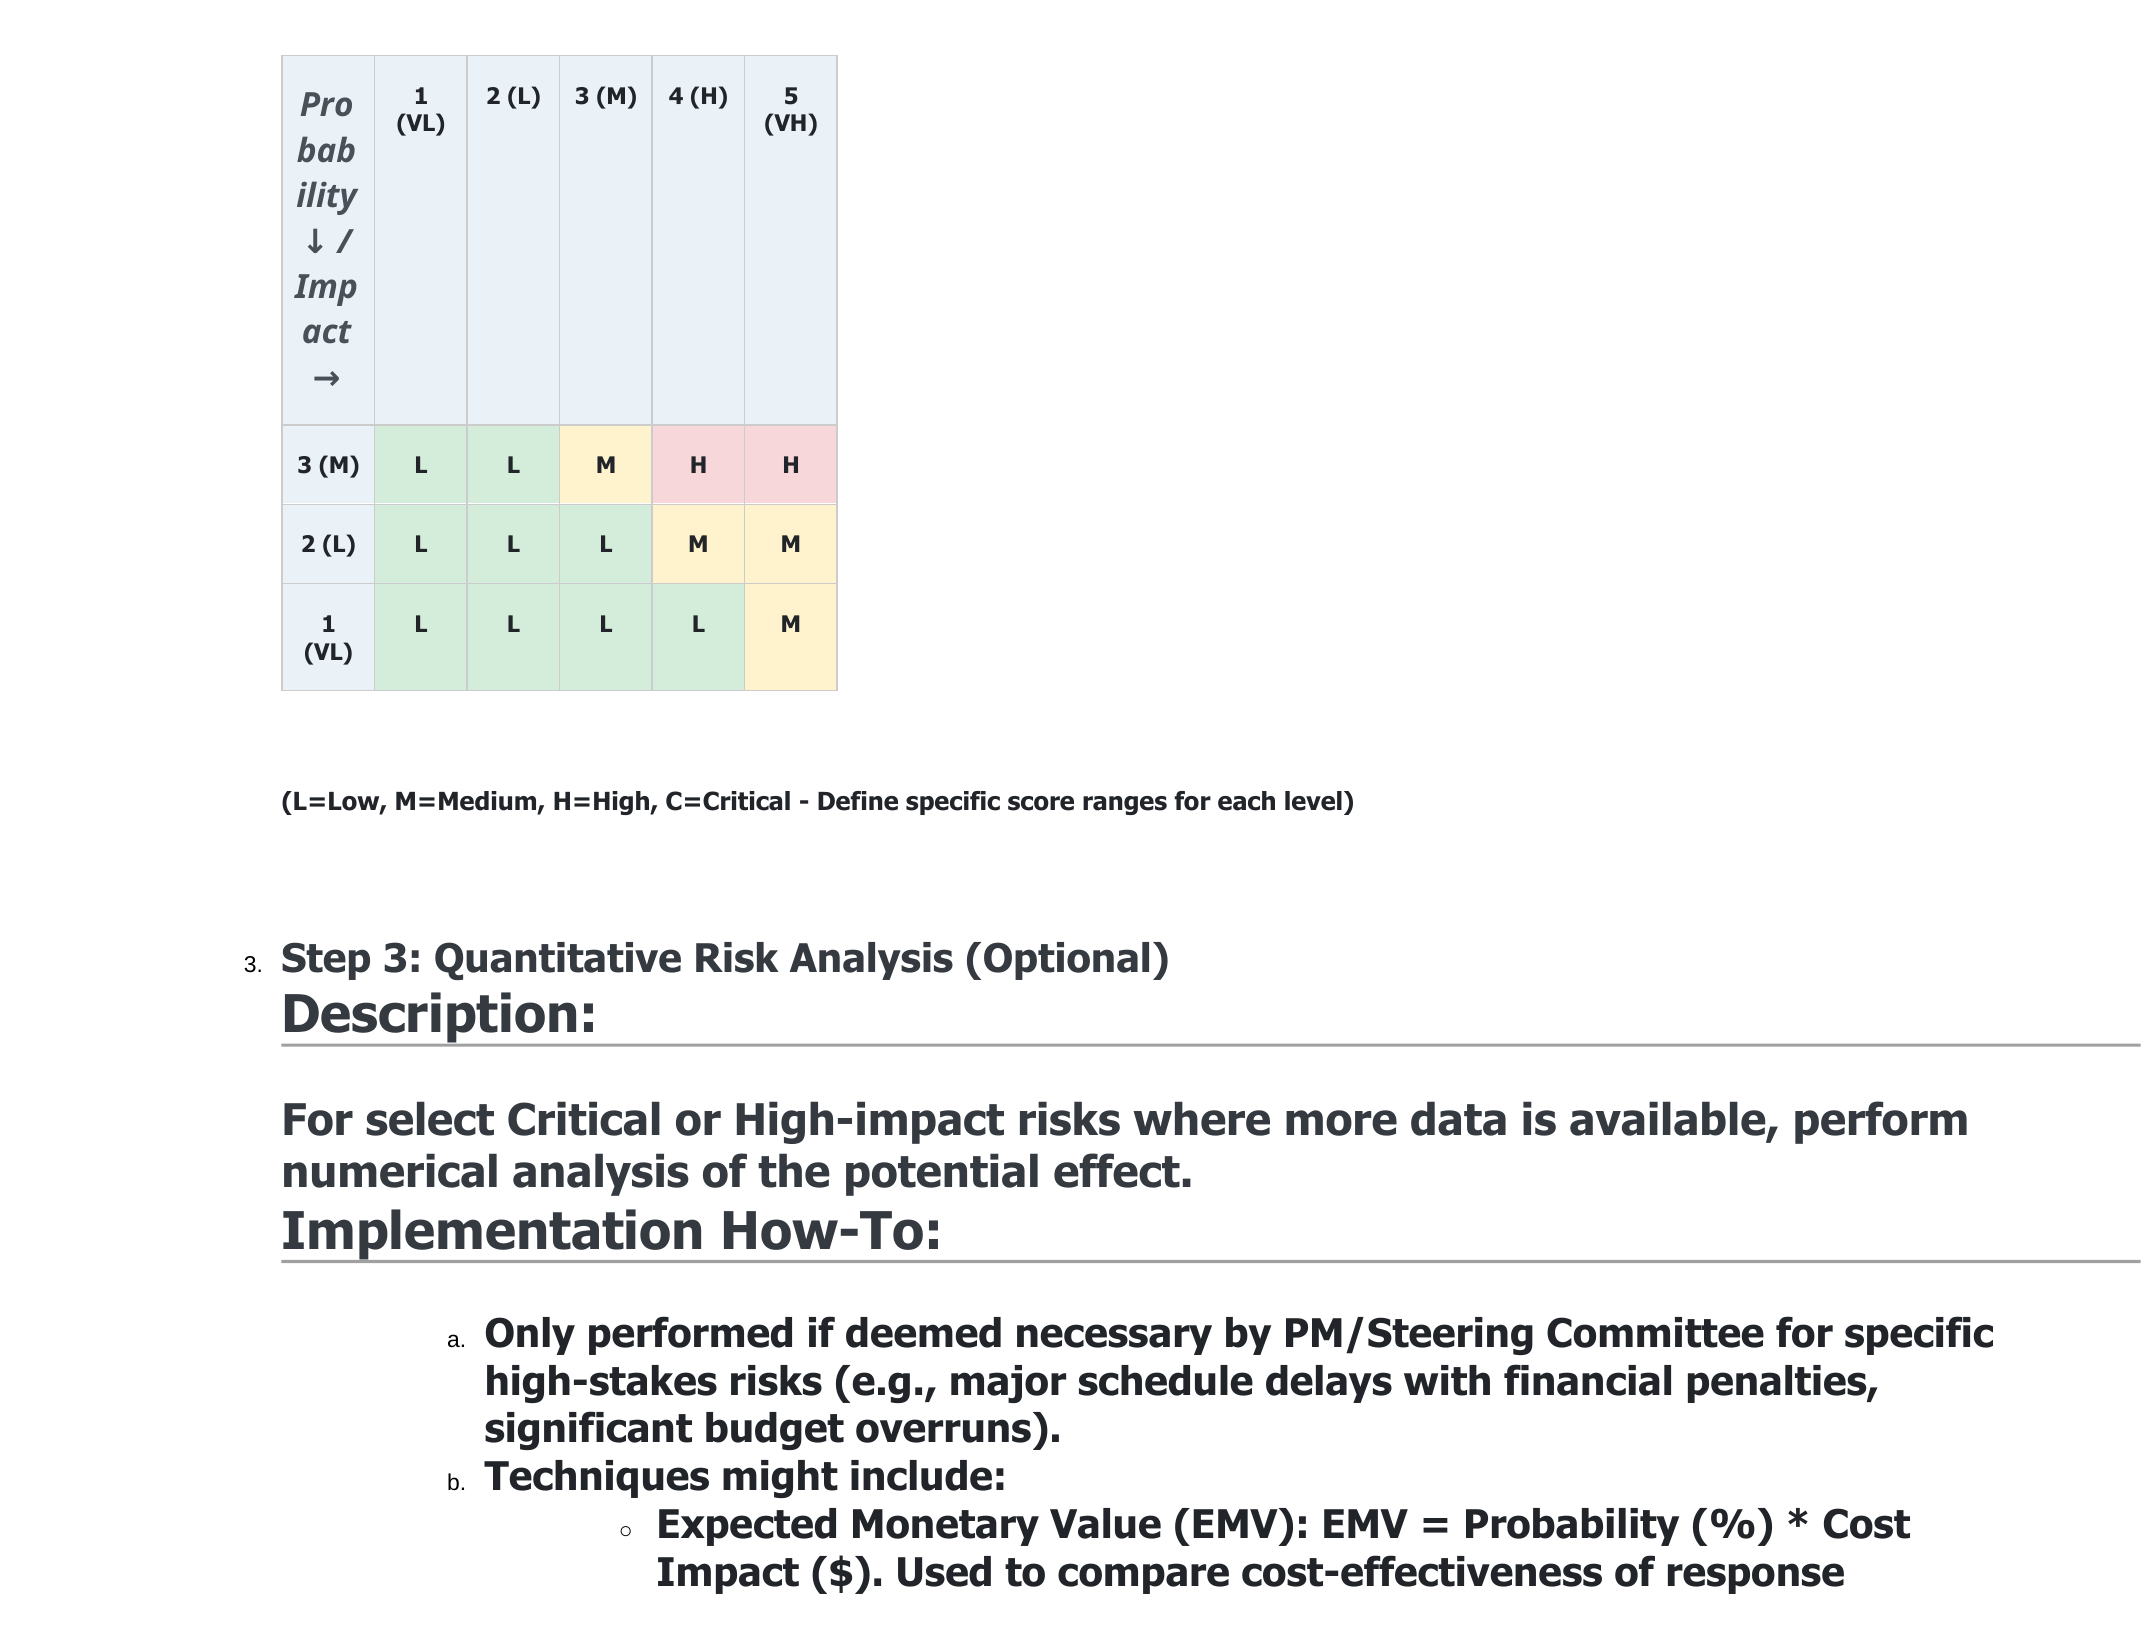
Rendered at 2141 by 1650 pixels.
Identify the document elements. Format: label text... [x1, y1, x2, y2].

table_cell M [745, 584, 836, 690]
table_cell 3 (M) [283, 426, 374, 503]
subtitle Step 3: Quantitative Risk Analysis (Optional) Description: For select Critical or High-impact risks where more data is available, perform numerical analysis of the potential effect. Implementation How-To: [244, 933, 2031, 1308]
text (L=Low, M=Medium, H=High, C=Critical - Define specific score ranges for each level) [281, 785, 2031, 815]
list Techniques might include: [447, 1451, 2031, 1499]
table_cell L [468, 584, 559, 690]
table_cell L [560, 505, 651, 583]
table_cell 1 (VL) [283, 584, 374, 690]
table_cell L [375, 584, 466, 690]
table_cell L [375, 426, 466, 503]
table_header Probability ↓ / Impact → [283, 56, 374, 424]
table_cell L [653, 584, 744, 690]
table_cell H [745, 426, 836, 503]
table_cell L [468, 505, 559, 583]
table_cell M [560, 426, 651, 503]
table_cell M [653, 505, 744, 583]
table_cell L [468, 426, 559, 503]
table_cell 2 (L) [283, 505, 374, 583]
table_cell L [560, 584, 651, 690]
table_header 5 (VH) [745, 56, 836, 424]
table_header 4 (H) [653, 56, 744, 424]
table_header 1 (VL) [375, 56, 466, 424]
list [619, 1499, 2031, 1594]
table_cell M [745, 505, 836, 583]
list Only performed if deemed necessary by PM/Steering Committee for specific high-stakes risks (e.g., major schedule delays with financial penalties, significant budget overruns). [447, 1308, 2031, 1451]
table_cell H [653, 426, 744, 503]
table_header 2 (L) [468, 56, 559, 424]
table_header 3 (M) [560, 56, 651, 424]
table_cell L [375, 505, 466, 583]
